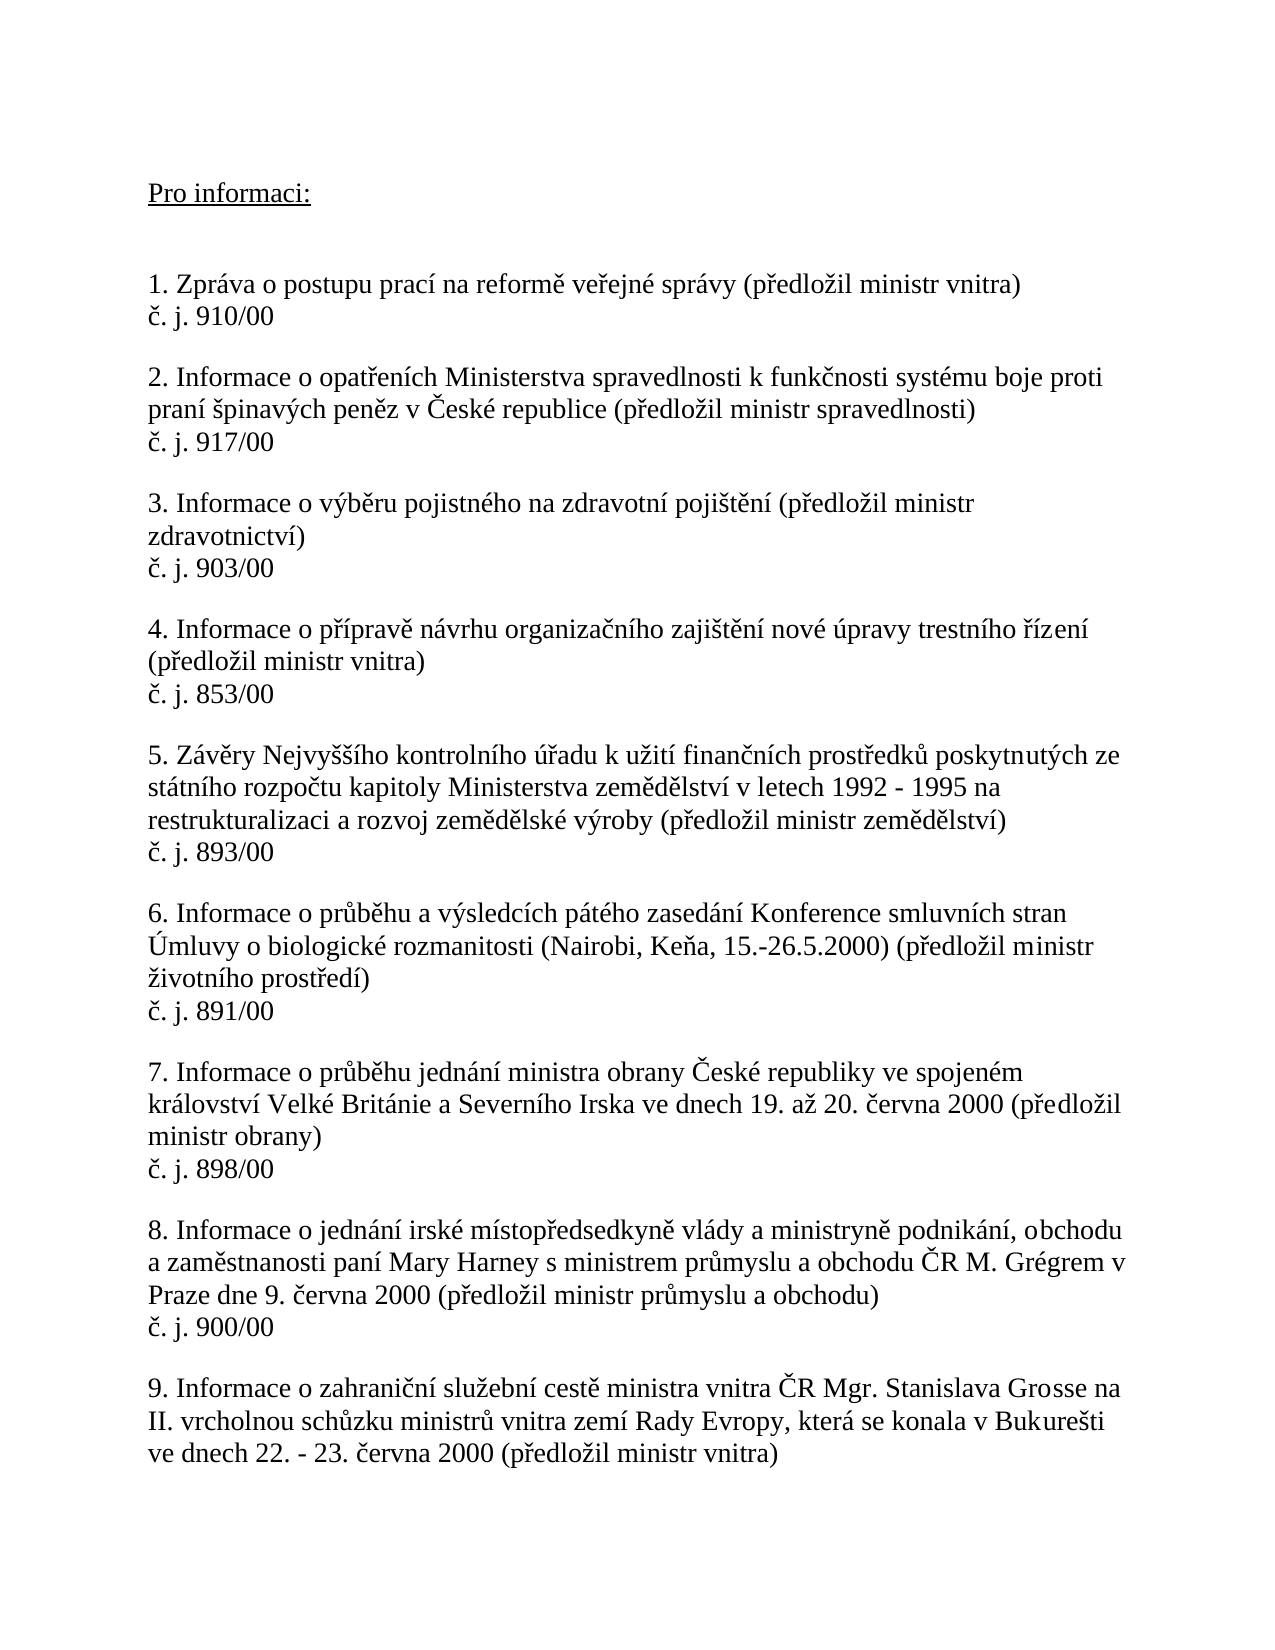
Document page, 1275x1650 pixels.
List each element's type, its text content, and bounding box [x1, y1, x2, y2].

text Pro informaci: [148, 148, 1127, 209]
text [148, 238, 1127, 1468]
